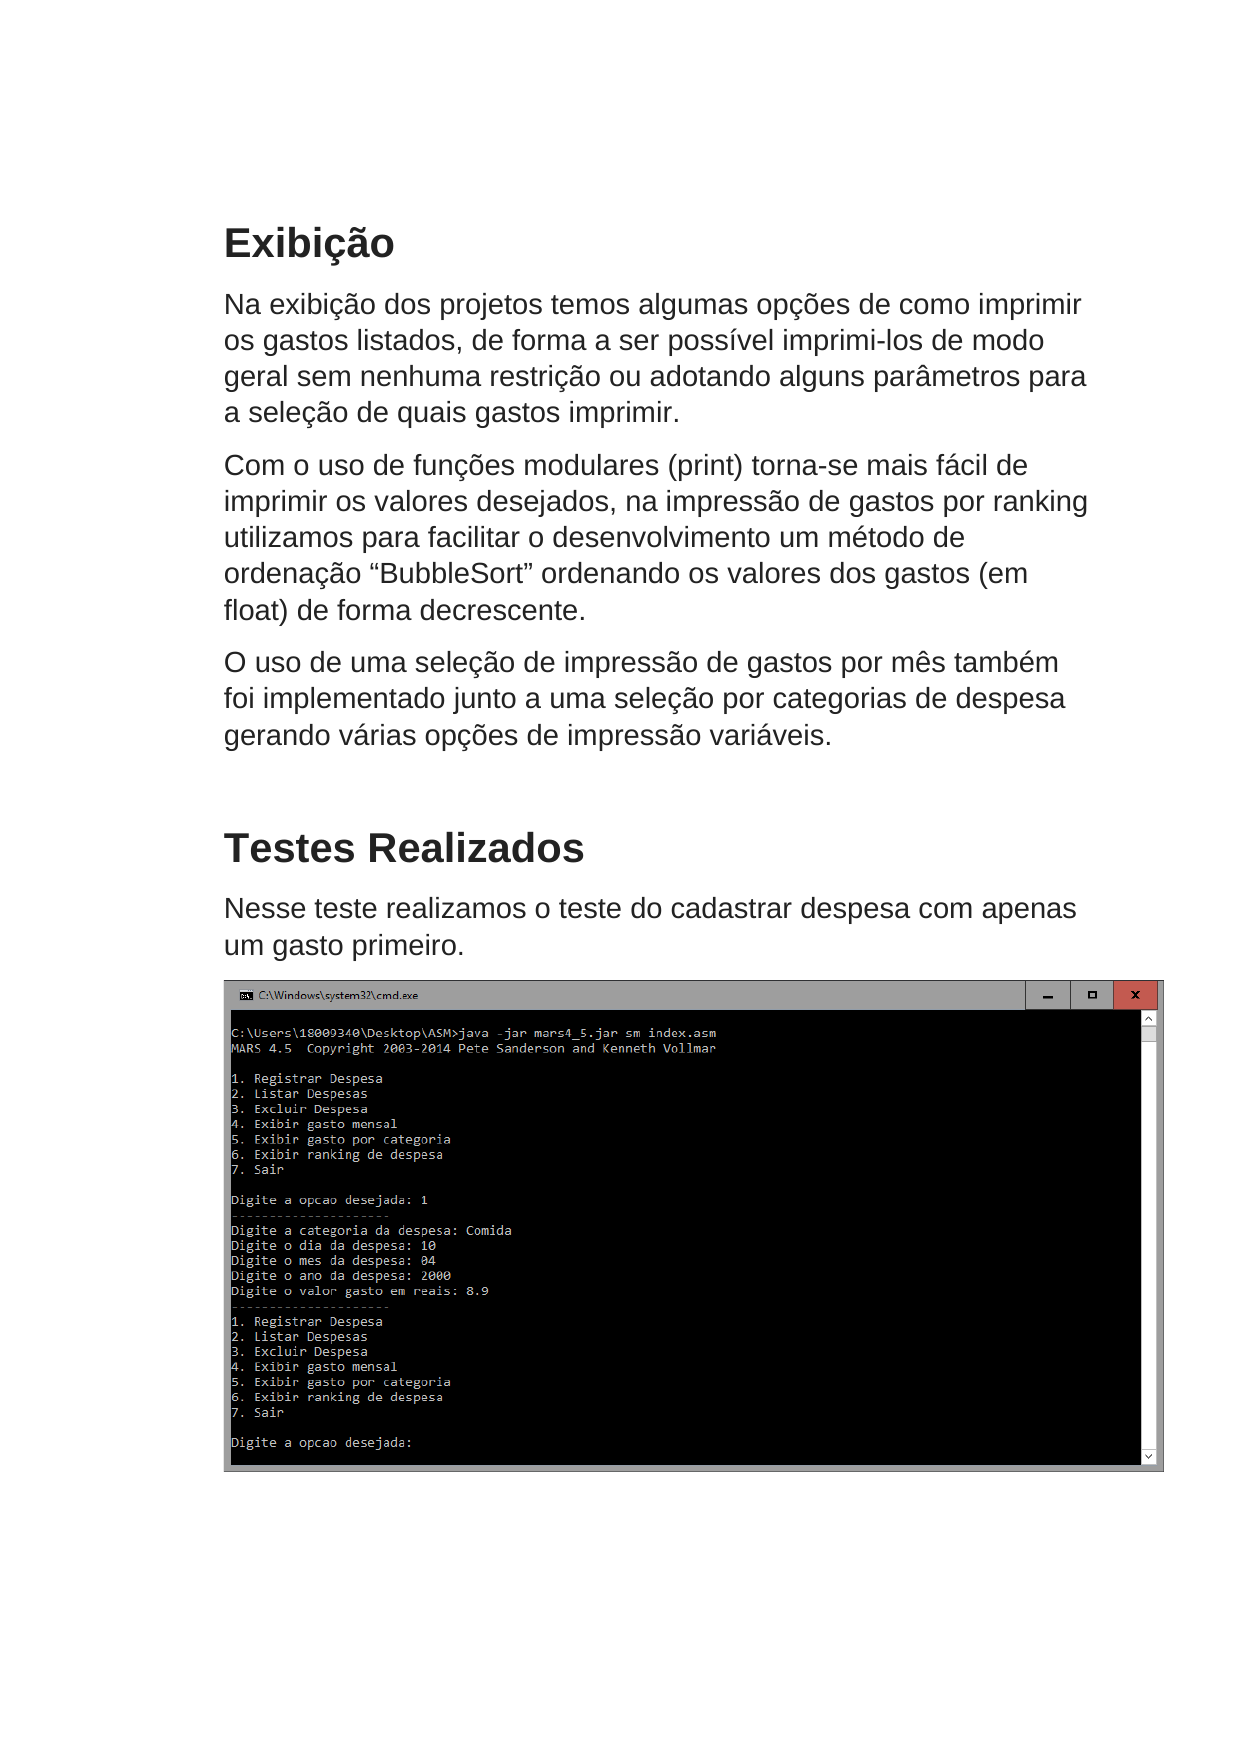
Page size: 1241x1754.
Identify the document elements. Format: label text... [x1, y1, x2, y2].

text Com o uso de funções modulares (print) torna-se mais fácil de imprimir os valores desejados, na impressão de gastos por ranking utilizamos para facilitar o desenvolvimento um método de ordenação “BubbleSort” ordenando os valores dos gastos (em float) de forma decrescente. [224, 448, 1090, 626]
text Na exibição dos projetos temos algumas opções de como imprimir os gastos listados, de forma a ser possível imprimi-los de modo geral sem nenhuma restrição ou adotando alguns parâmetros para a seleção de quais gastos imprimir. [224, 287, 1090, 429]
text Nesse teste realizamos o teste do cadastrar despesa com apenas um gasto primeiro. [224, 892, 1090, 961]
picture [223, 980, 1164, 1472]
text Exibição [224, 218, 1090, 266]
text Testes Realizados [224, 823, 1090, 871]
text O uso de uma seleção de impressão de gastos por mês também foi implementado junto a uma seleção por categorias de despesa gerando várias opções de impressão variáveis. [224, 645, 1090, 751]
